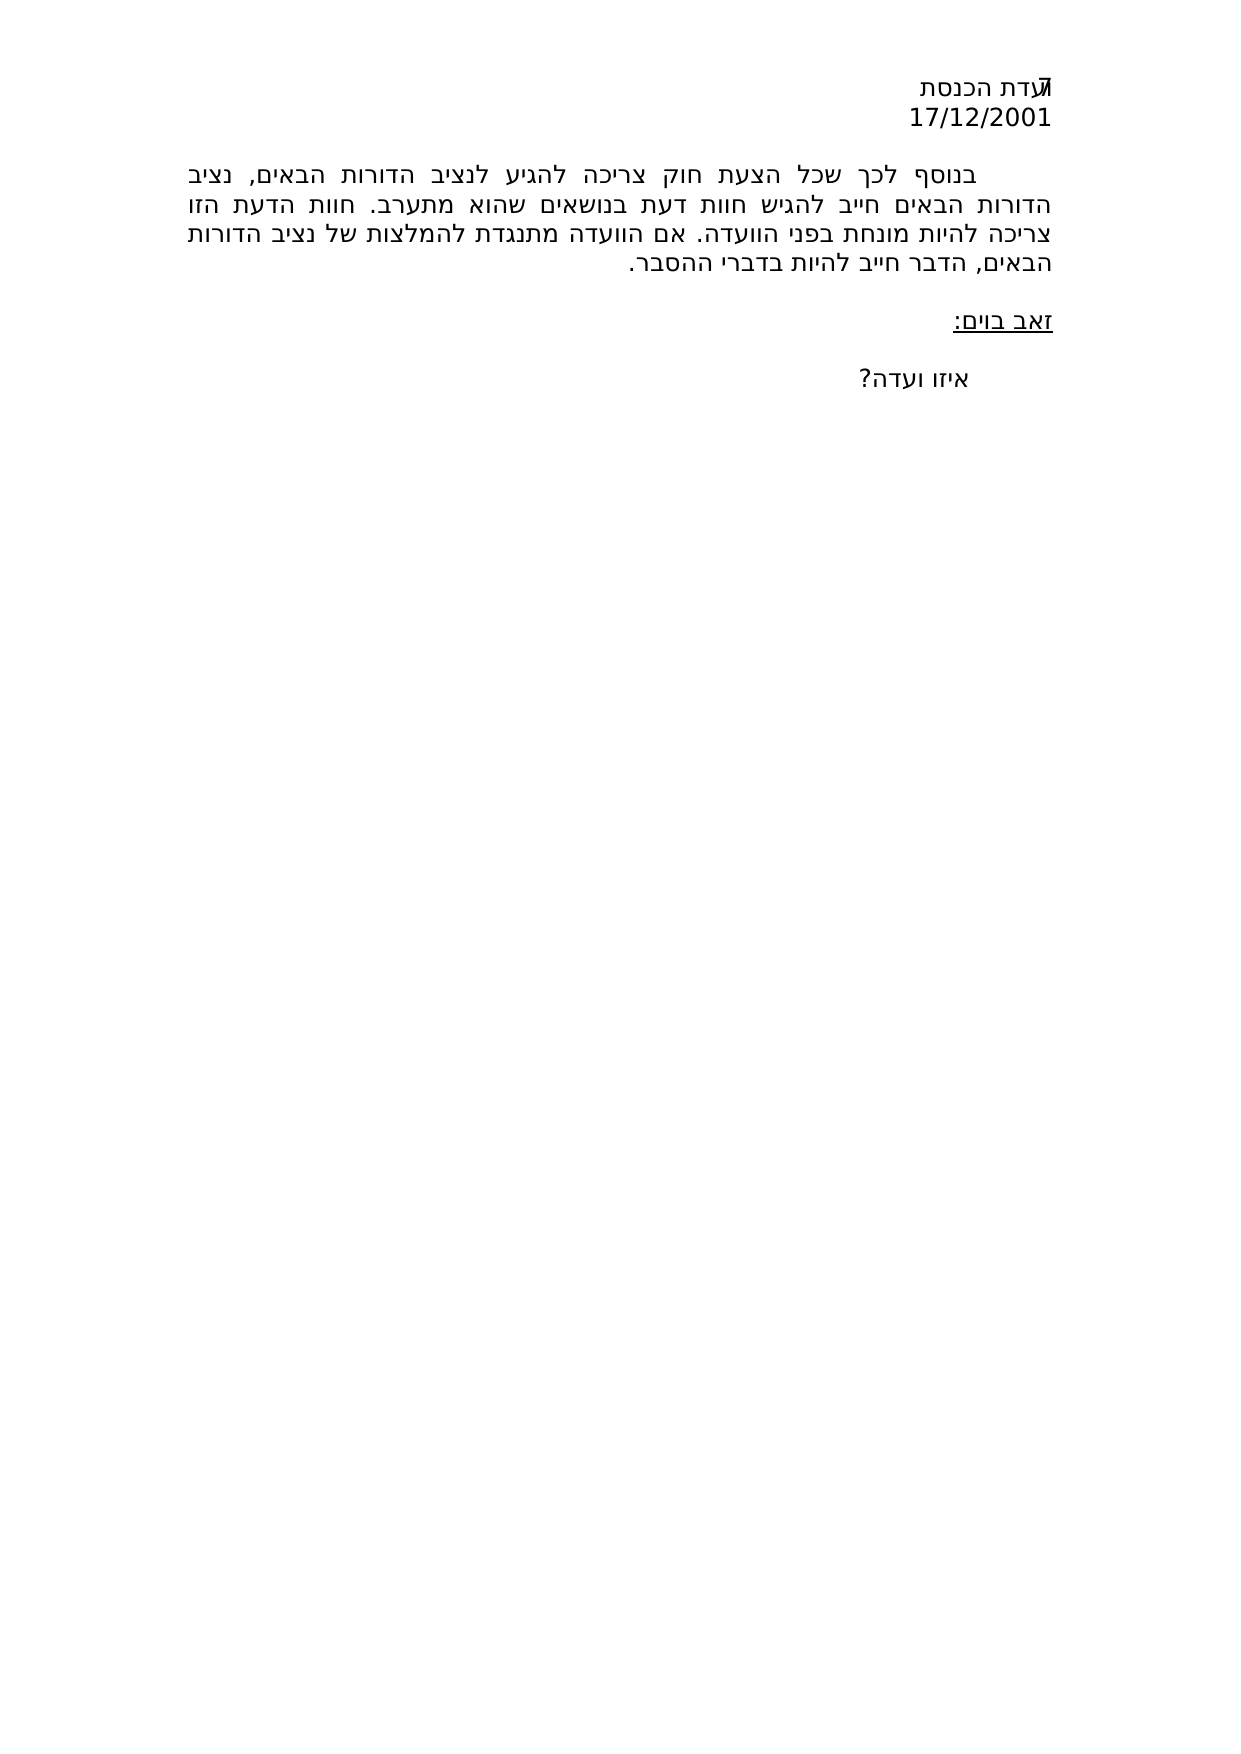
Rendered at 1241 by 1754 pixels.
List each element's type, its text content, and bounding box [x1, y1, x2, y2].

text זאב בוים: [187, 306, 1053, 335]
text בנוסף לכך שכל הצעת חוק צריכה להגיע לנציב הדורות הבאים, נציב הדורות הבאים חייב להגיש חוות דעת בנושאים שהוא מתערב. חוות הדעת הזו צריכה להיות מונחת בפני הוועדה. אם הוועדה מתנגדת להמלצות של נציב הדורות הבאים, הדבר חייב להיות בדברי ההסבר. [187, 161, 1053, 277]
text איזו ועדה? [187, 364, 1053, 393]
